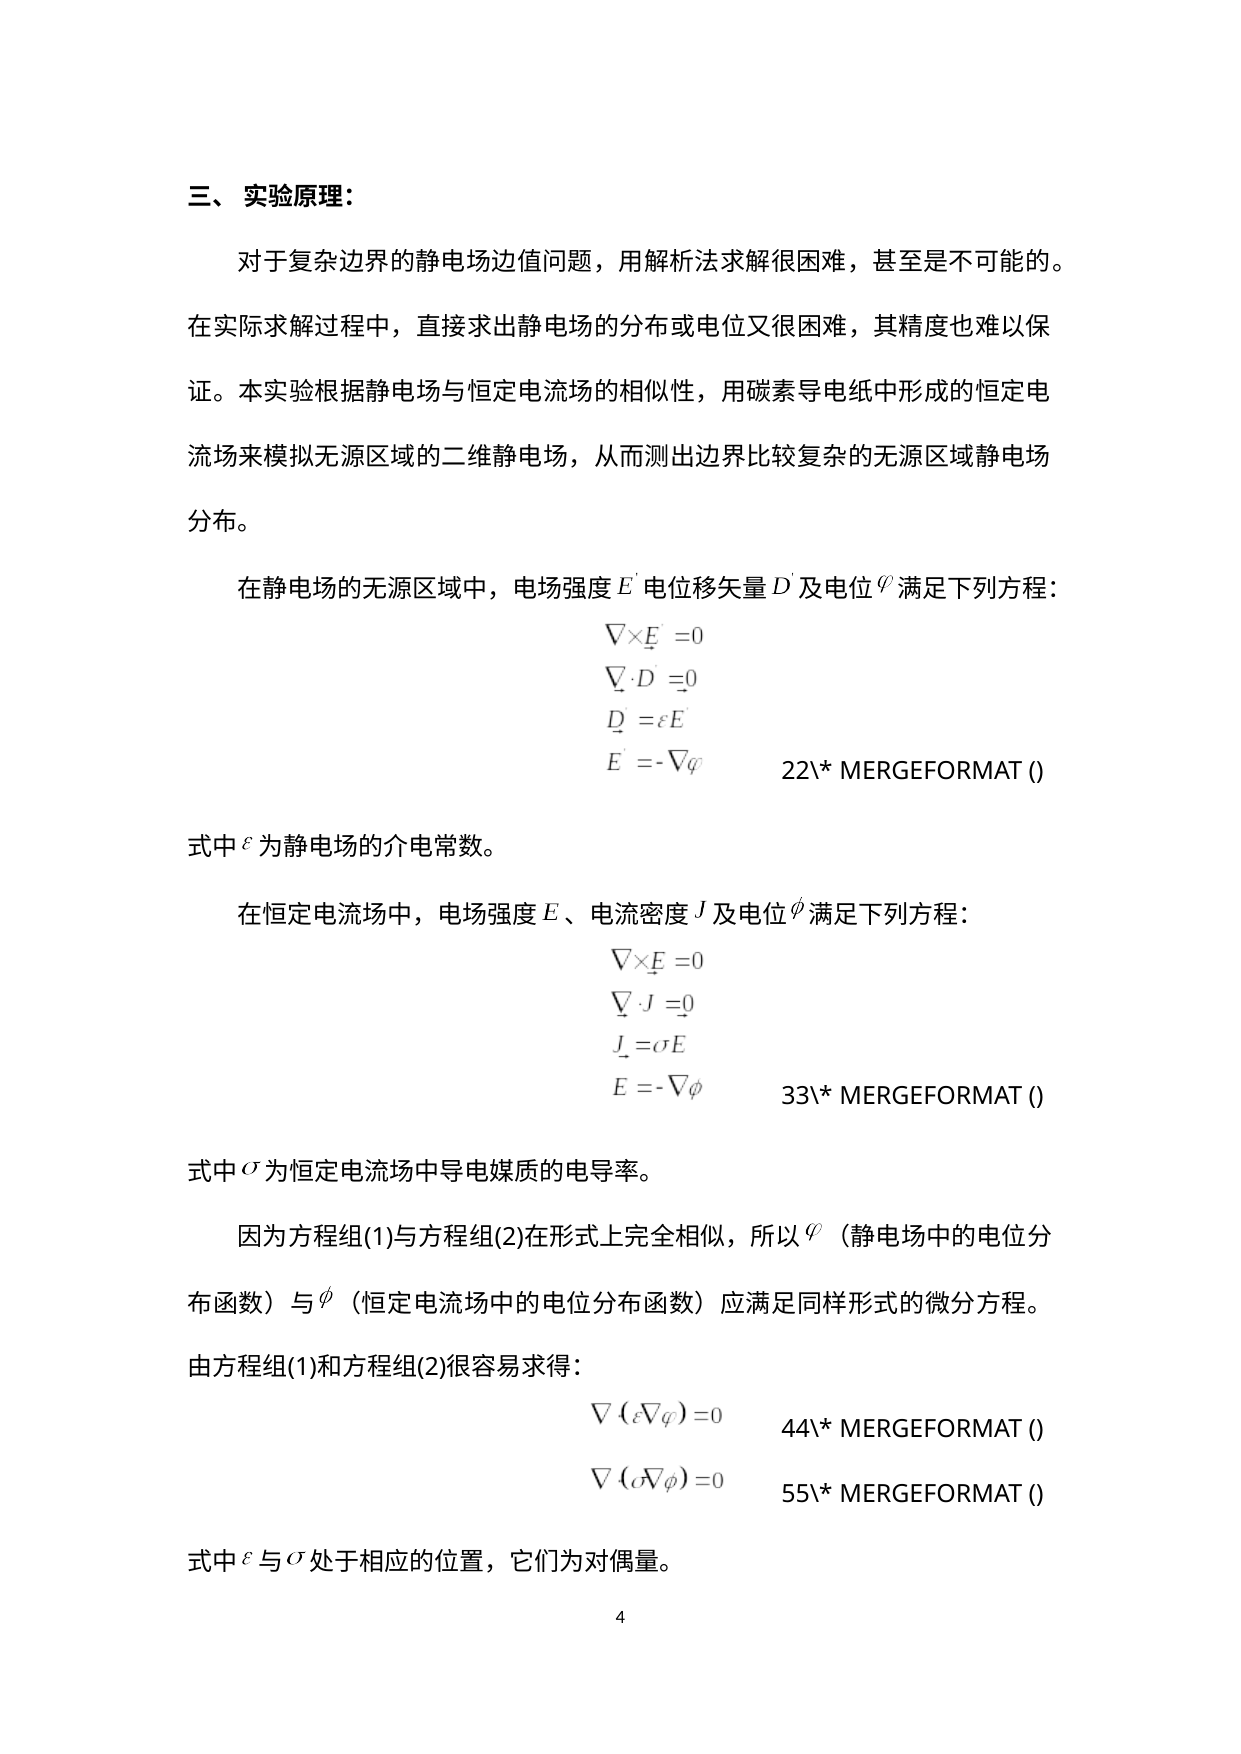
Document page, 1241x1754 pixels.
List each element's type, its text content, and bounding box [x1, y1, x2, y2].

text 在静电场的无源区域中，电场强度电位移矢量及电位满足下列方程： [187, 552, 1053, 617]
text 因为方程组(1)与方程组(2)在形式上完全相似，所以（静电场中的电位分布函数）与（恒定电流场中的电位分布函数）应满足同样形式的微分方程。由方程组(1)和方程组(2)很容易求得： [187, 1202, 1053, 1397]
text 式中与处于相应的位置，它们为对偶量。 [187, 1527, 1053, 1592]
list 实验原理： [187, 162, 1053, 227]
text 式中为静电场的介电常数。 [187, 812, 1053, 877]
text 式中为恒定电流场中导电媒质的电导率。 [187, 1137, 1053, 1202]
text 对于复杂边界的静电场边值问题，用解析法求解很困难，甚至是不可能的。在实际求解过程中，直接求出静电场的分布或电位又很困难，其精度也难以保证。本实验根据静电场与恒定电流场的相似性，用碳素导电纸中形成的恒定电流场来模拟无源区域的二维静电场，从而测出边界比较复杂的无源区域静电场分布。 [187, 227, 1053, 552]
text 在恒定电流场中，电场强度、电流密度及电位满足下列方程： [187, 877, 1053, 942]
